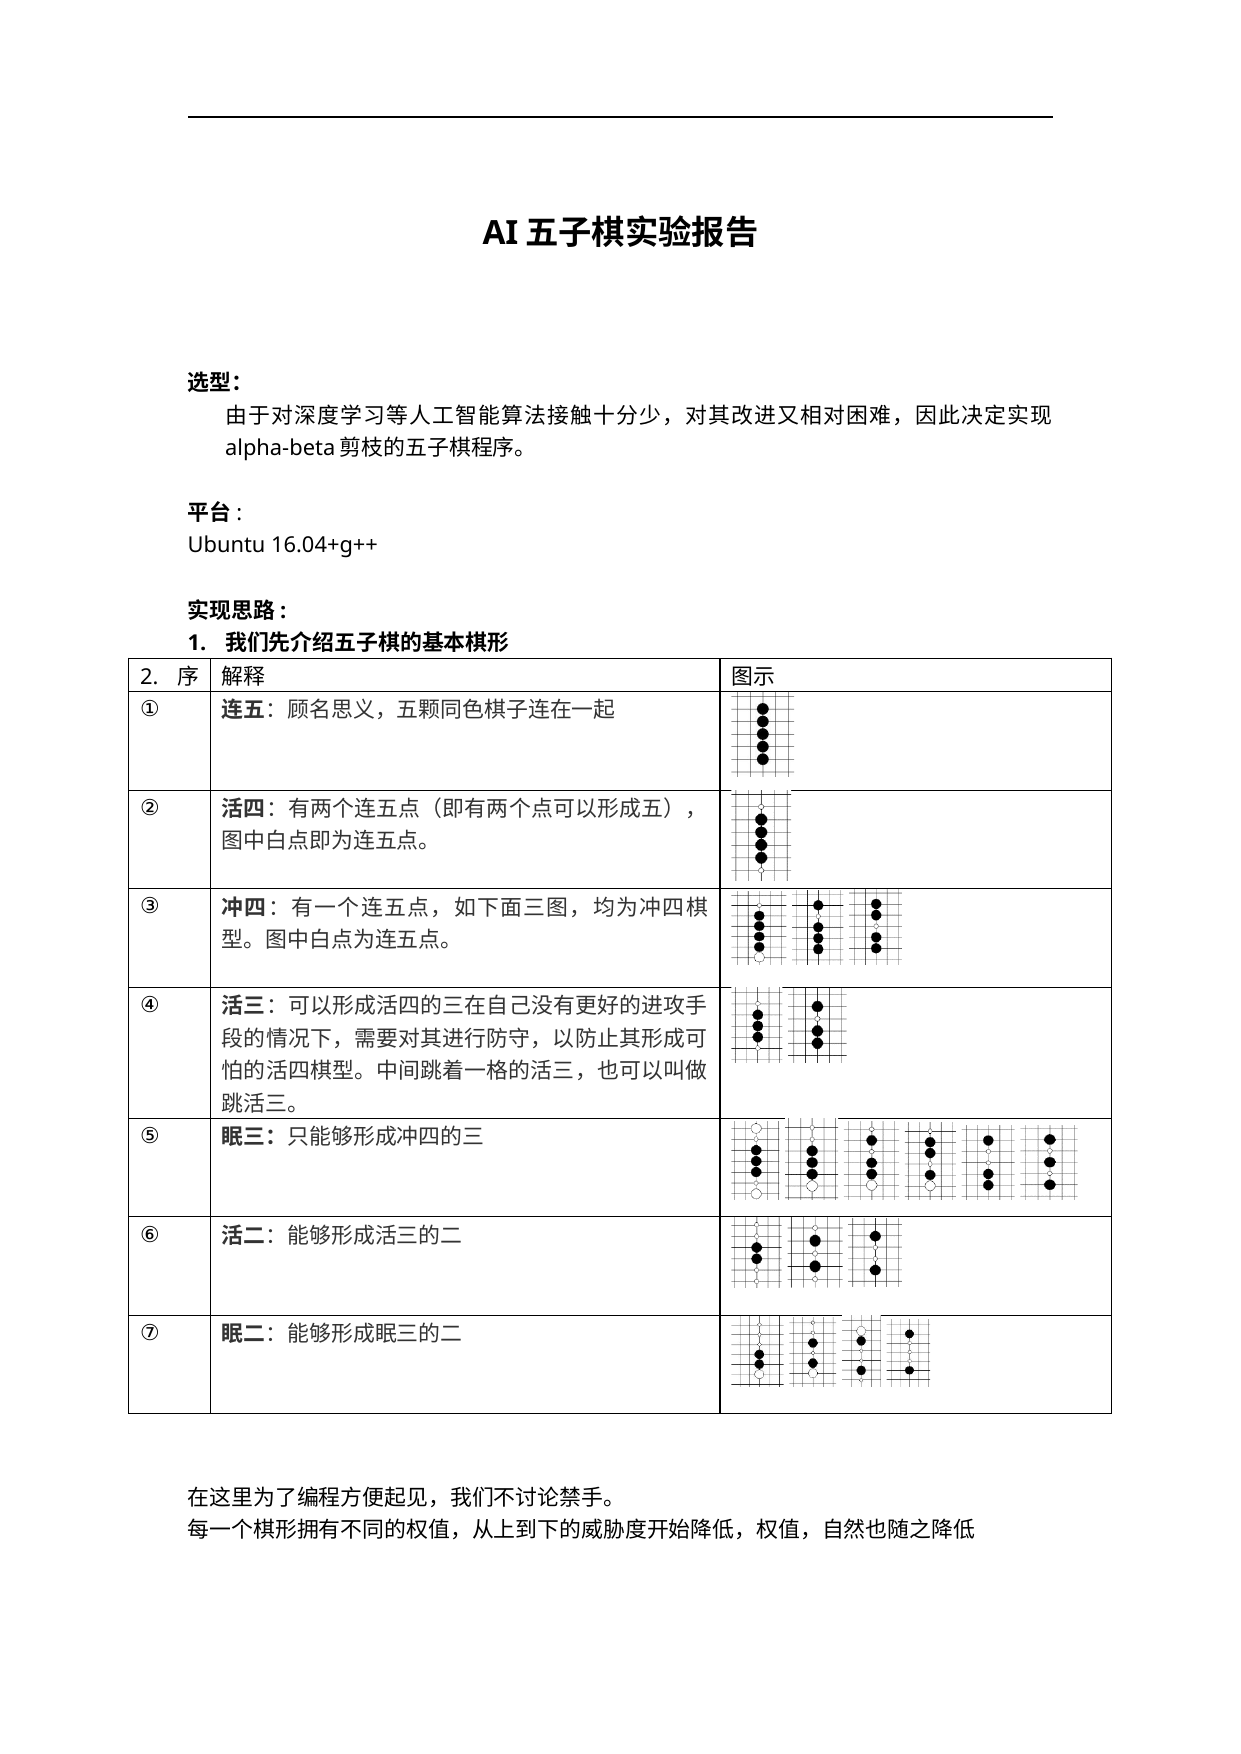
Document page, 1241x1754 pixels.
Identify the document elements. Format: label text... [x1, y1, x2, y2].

picture [789, 1317, 837, 1387]
table_cell ⑥ [129, 1217, 210, 1315]
picture [1020, 1125, 1078, 1200]
text 每一个棋形拥有不同的权值，从上到下的威胁度开始降低，权值，自然也随之降低 [187, 1512, 1053, 1544]
table_cell 眠二：能够形成眠三的二 [211, 1316, 719, 1413]
table_header 序 [129, 659, 210, 691]
picture [961, 1125, 1015, 1200]
table_cell ③ [129, 889, 210, 987]
text Ubuntu 16.04+g++ [187, 527, 1053, 560]
table_cell [721, 988, 1111, 1118]
picture [731, 1316, 784, 1387]
table_cell 冲四：有一个连五点，如下面三图，均为冲四棋型。图中白点为连五点。 [211, 889, 719, 987]
table_cell 活四：有两个连五点（即有两个点可以形成五），图中白点即为连五点。 [211, 791, 719, 888]
picture [785, 1118, 839, 1200]
table_cell 连五：顾名思义，五颗同色棋子连在一起 [211, 692, 719, 789]
text 实现思路 : [187, 592, 1053, 625]
picture [904, 1122, 956, 1200]
picture [731, 790, 792, 881]
table_cell [721, 889, 1111, 987]
picture [842, 1315, 881, 1387]
table_cell [721, 692, 1111, 789]
table_cell 活三：可以形成活四的三在自己没有更好的进攻手段的情况下，需要对其进行防守，以防止其形成可怕的活四棋型。中间跳着一格的活三，也可以叫做跳活三。 [211, 988, 719, 1118]
table_cell [721, 1217, 1111, 1315]
table_cell [721, 1119, 1111, 1216]
picture [731, 1217, 782, 1288]
table_cell [721, 1316, 1111, 1413]
table_cell [721, 791, 1111, 888]
list 我们先介绍五子棋的基本棋形 [187, 625, 1053, 657]
list 由于对深度学习等人工智能算法接触十分少，对其改进又相对困难，因此决定实现alpha-beta剪枝的五子棋程序。 [225, 397, 1053, 462]
table_cell ④ [129, 988, 210, 1118]
text 在这里为了编程方便起见，我们不讨论禁手。 [187, 1479, 1053, 1512]
table_header 解释 [211, 659, 719, 691]
picture [731, 891, 787, 965]
text 选型： [187, 365, 1053, 397]
table_cell ① [129, 692, 210, 789]
table_cell ② [129, 791, 210, 888]
table_cell 眠三：只能够形成冲四的三 [211, 1119, 719, 1216]
picture [731, 692, 795, 777]
picture [788, 988, 847, 1063]
picture [792, 890, 844, 965]
picture [849, 889, 902, 965]
picture [843, 1121, 900, 1200]
picture [731, 1121, 780, 1200]
table_cell ⑤ [129, 1119, 210, 1216]
subtitle AI五子棋实验报告 [187, 197, 1053, 262]
picture [848, 1218, 902, 1287]
text 平台 : [187, 495, 1053, 527]
picture [787, 1217, 843, 1288]
table_cell 活二：能够形成活三的二 [211, 1217, 719, 1315]
table_header 图示 [721, 659, 1111, 691]
picture [886, 1319, 931, 1387]
table_cell ⑦ [129, 1316, 210, 1413]
picture [731, 987, 783, 1063]
